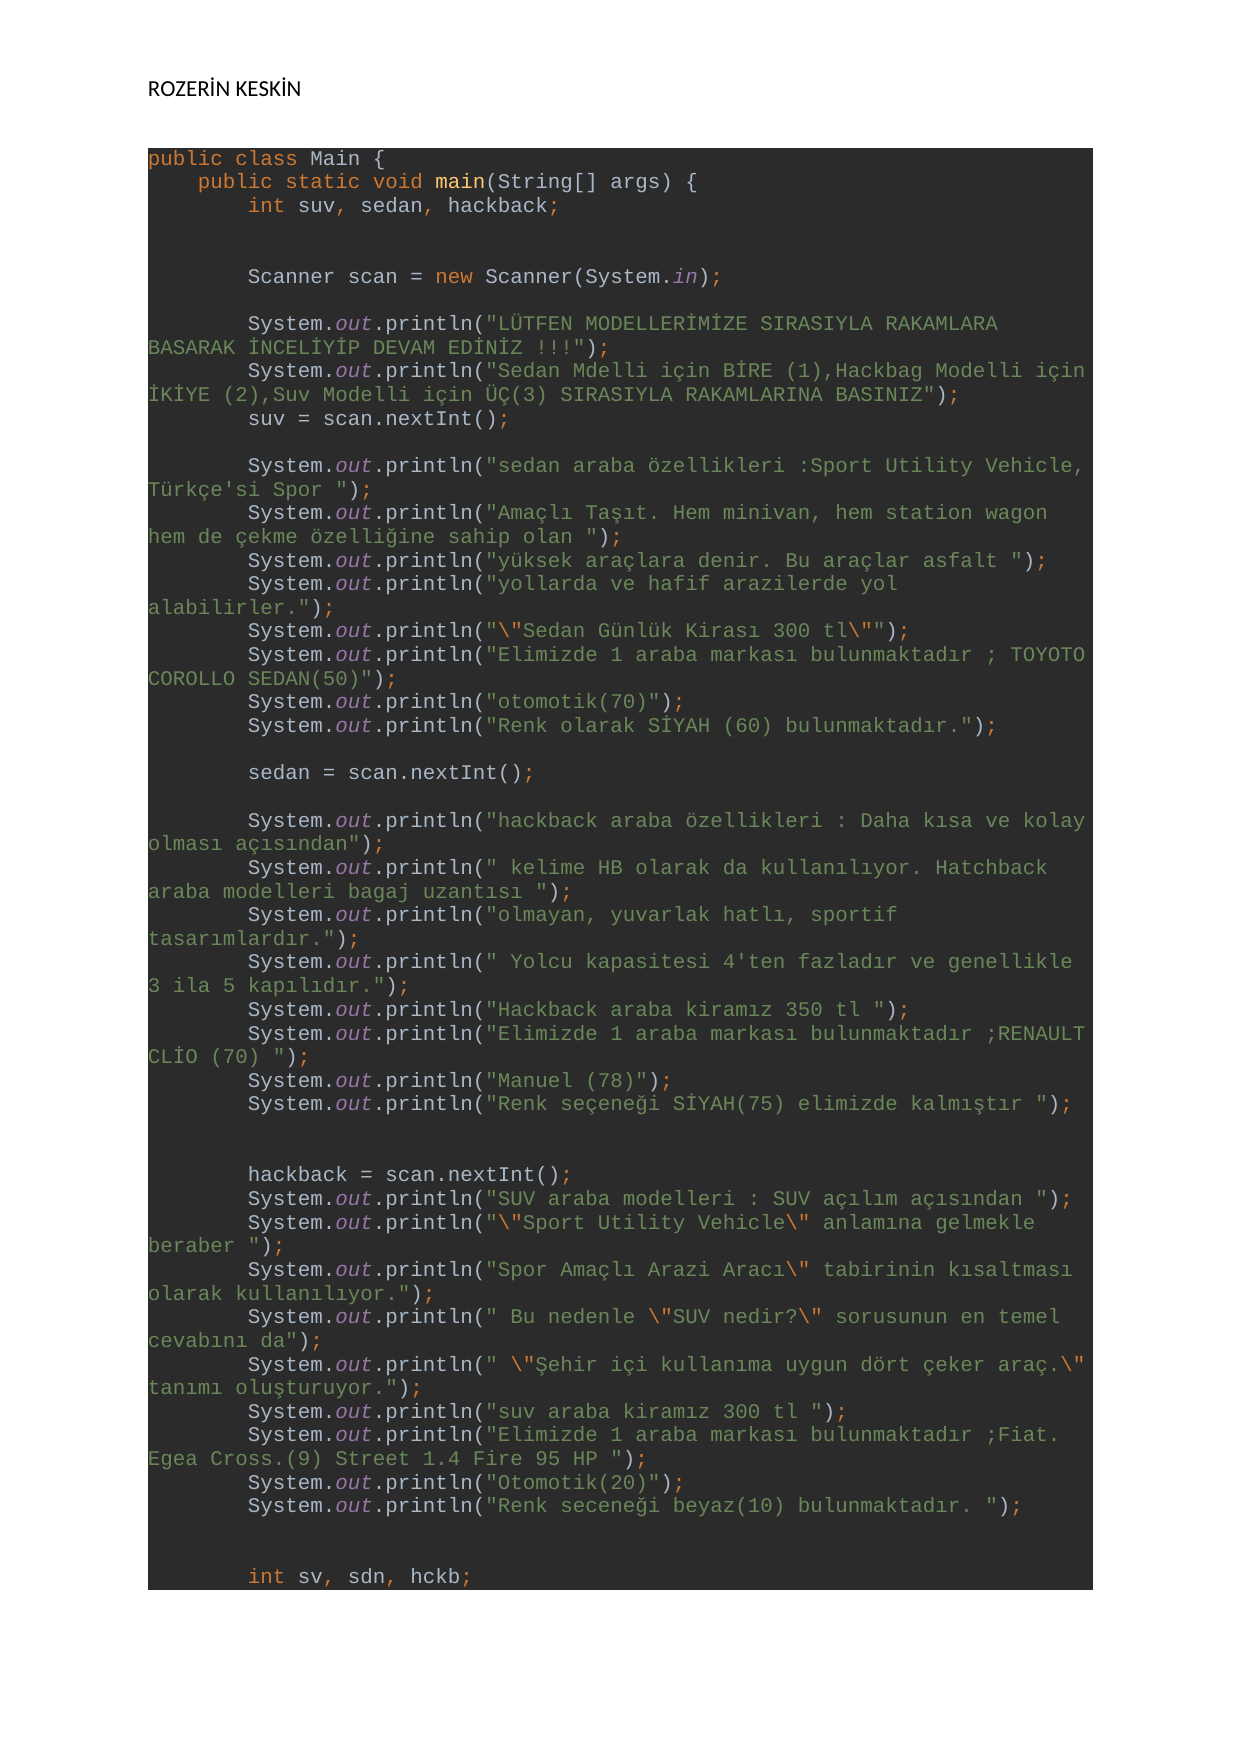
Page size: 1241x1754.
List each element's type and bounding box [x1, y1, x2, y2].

text [148, 148, 1093, 1590]
